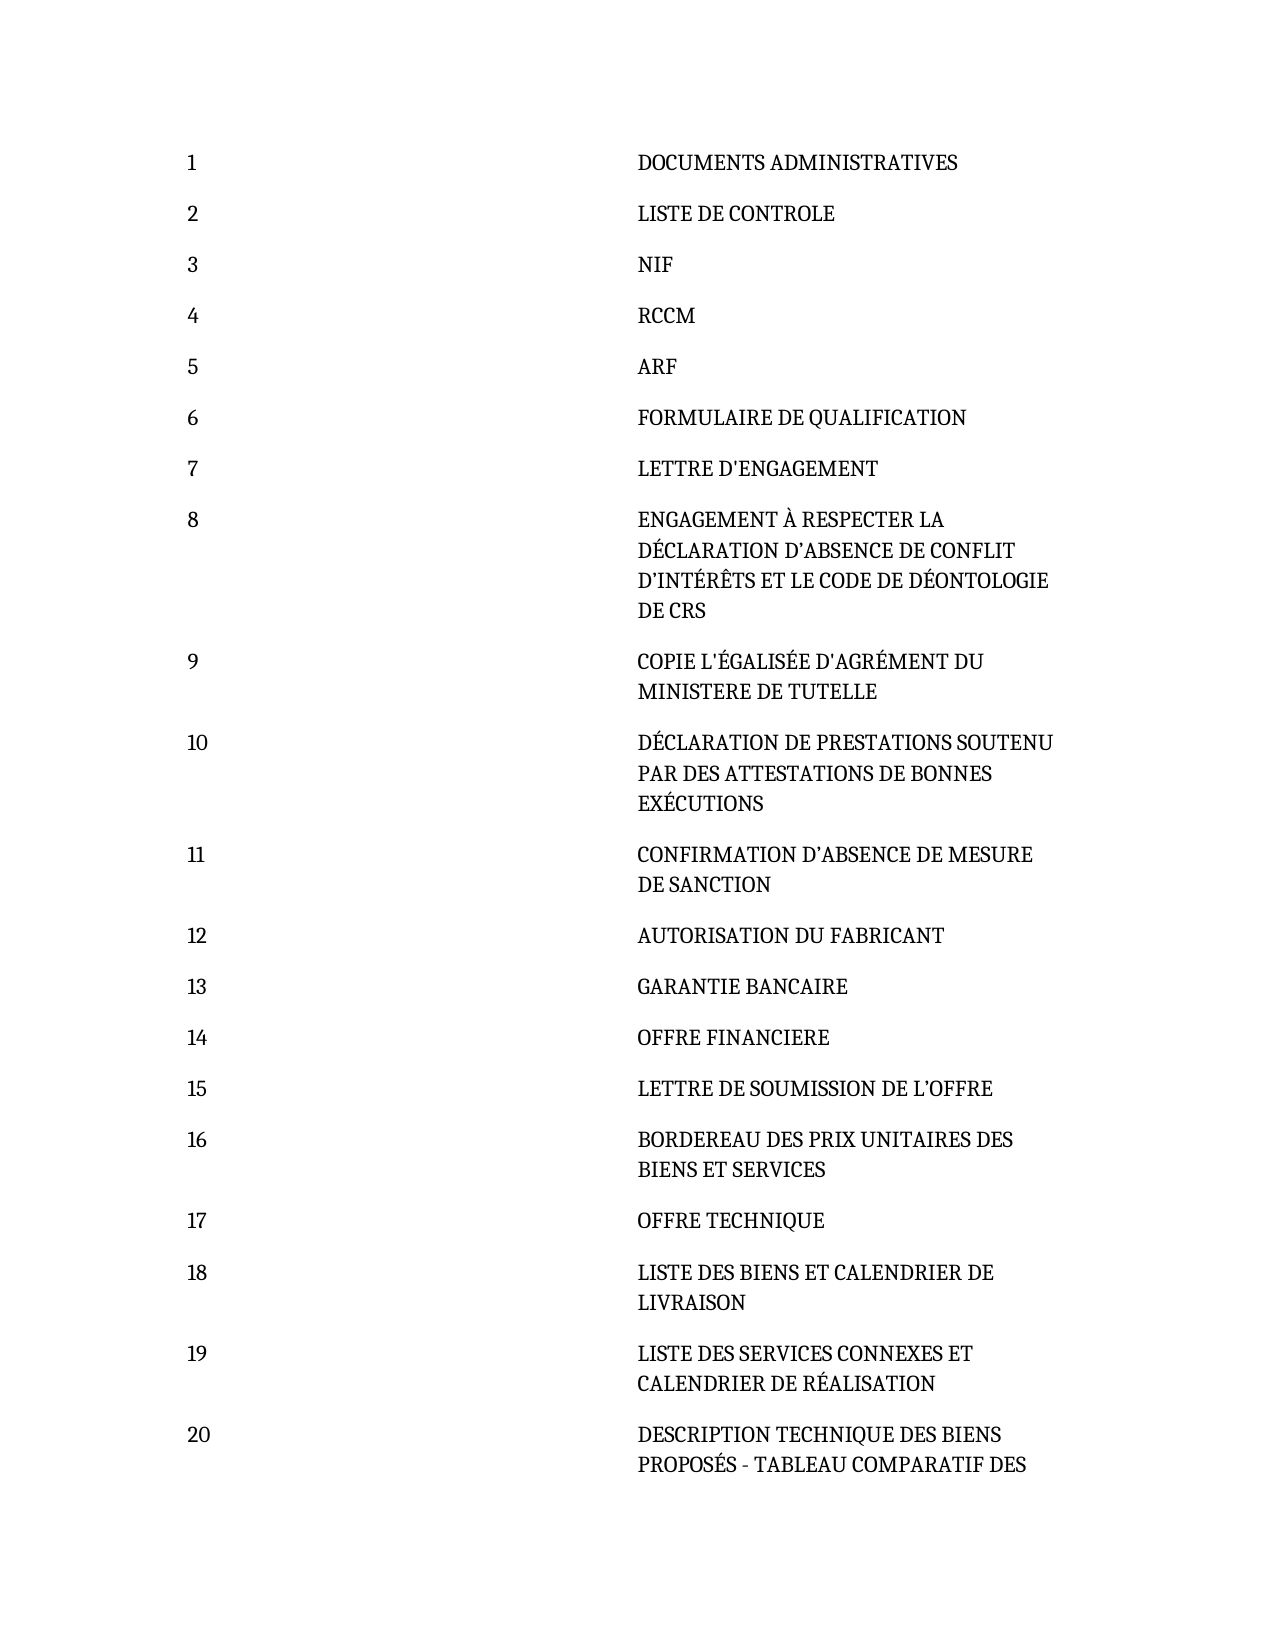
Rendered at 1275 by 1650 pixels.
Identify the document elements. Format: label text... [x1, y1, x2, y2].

table_cell 12 [176, 923, 626, 974]
table_cell 4 [176, 303, 626, 354]
table_cell NIF [626, 252, 1076, 303]
table_cell OFFRE FINANCIERE [626, 1025, 1076, 1076]
table_cell DÉCLARATION DE PRESTATIONS SOUTENU PAR DES ATTESTATIONS DE BONNES EXÉCUTIONS [626, 730, 1076, 842]
table_cell 7 [176, 456, 626, 507]
table_cell BORDEREAU DES PRIX UNITAIRES DES BIENS ET SERVICES [626, 1127, 1076, 1208]
table_cell 10 [176, 730, 626, 842]
table_cell 11 [176, 842, 626, 923]
table_cell ARF [626, 354, 1076, 405]
table_cell LISTE DES SERVICES CONNEXES ET CALENDRIER DE RÉALISATION [626, 1341, 1076, 1422]
table_cell 6 [176, 405, 626, 456]
table_cell 3 [176, 252, 626, 303]
table_cell OFFRE TECHNIQUE [626, 1208, 1076, 1259]
table_cell 17 [176, 1208, 626, 1259]
table_cell RCCM [626, 303, 1076, 354]
table_cell LISTE DES BIENS ET CALENDRIER DE LIVRAISON [626, 1259, 1076, 1341]
table_cell COPIE L'ÉGALISÉE D'AGRÉMENT DU MINISTERE DE TUTELLE [626, 649, 1076, 730]
table_cell CONFIRMATION D’ABSENCE DE MESURE DE SANCTION [626, 842, 1076, 923]
table_cell 13 [176, 974, 626, 1025]
table_cell FORMULAIRE DE QUALIFICATION [626, 405, 1076, 456]
table_cell 2 [176, 201, 626, 252]
table_cell LISTE DE CONTROLE [626, 201, 1076, 252]
table_header 1 [176, 150, 626, 201]
table_cell ENGAGEMENT À RESPECTER LA DÉCLARATION D’ABSENCE DE CONFLIT D’INTÉRÊTS ET LE CODE DE DÉONTOLOGIE DE CRS [626, 507, 1076, 649]
table_cell 15 [176, 1076, 626, 1127]
table_cell AUTORISATION DU FABRICANT [626, 923, 1076, 974]
table_cell 9 [176, 649, 626, 730]
table_cell 18 [176, 1259, 626, 1341]
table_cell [626, 1422, 1076, 1478]
table_cell GARANTIE BANCAIRE [626, 974, 1076, 1025]
table_cell 19 [176, 1341, 626, 1422]
table_cell 8 [176, 507, 626, 649]
table_cell LETTRE DE SOUMISSION DE L’OFFRE [626, 1076, 1076, 1127]
table_cell 16 [176, 1127, 626, 1208]
table_header DOCUMENTS ADMINISTRATIVES [626, 150, 1076, 201]
table_cell LETTRE D'ENGAGEMENT [626, 456, 1076, 507]
table_cell 14 [176, 1025, 626, 1076]
table_cell 5 [176, 354, 626, 405]
table_cell 20 [176, 1422, 626, 1478]
